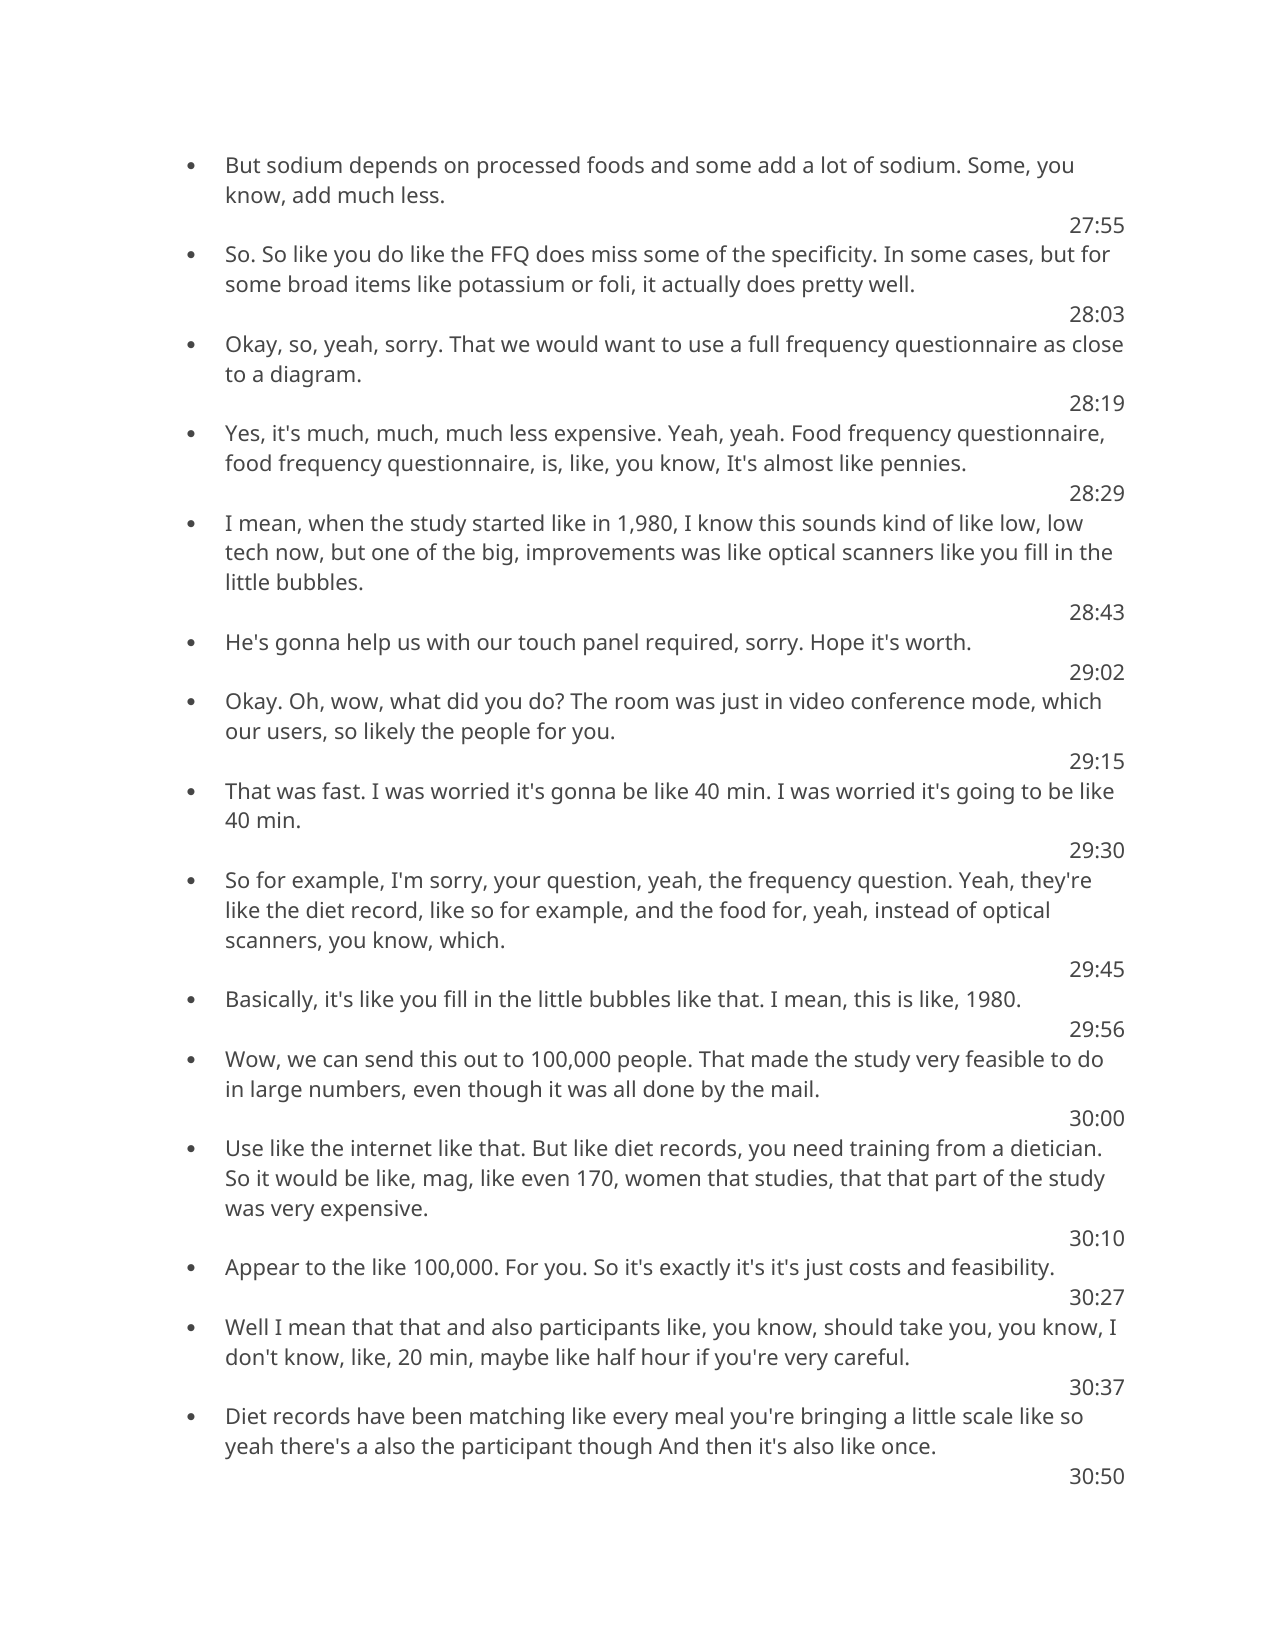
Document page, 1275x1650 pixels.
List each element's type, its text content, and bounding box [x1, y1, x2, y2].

text 29:30 [225, 835, 1125, 865]
text 29:56 [225, 1014, 1125, 1044]
text 28:03 [225, 299, 1125, 329]
list Yes, it's much, much, much less expensive. Yeah, yeah. Food frequency questionnaire, food frequency questionnaire, is, like, you know, It's almost like pennies. [187, 418, 1125, 478]
text 29:02 [225, 656, 1125, 686]
text 30:37 [225, 1371, 1125, 1401]
text 28:29 [225, 478, 1125, 507]
list So for example, I'm sorry, your question, yeah, the frequency question. Yeah, they're like the diet record, like so for example, and the food for, yeah, instead of optical scanners, you know, which. [187, 865, 1125, 954]
text 30:50 [225, 1461, 1125, 1491]
list Well I mean that that and also participants like, you know, should take you, you know, I don't know, like, 20 min, maybe like half hour if you're very careful. [187, 1312, 1125, 1371]
text 30:27 [225, 1282, 1125, 1312]
text 29:45 [225, 954, 1125, 984]
list But sodium depends on processed foods and some add a lot of sodium. Some, you know, add much less. [187, 150, 1125, 209]
list Diet records have been matching like every meal you're bringing a little scale like so yeah there's a also the participant though And then it's also like once. [187, 1401, 1125, 1461]
list He's gonna help us with our touch panel required, sorry. Hope it's worth. [187, 627, 1125, 656]
text 29:15 [225, 746, 1125, 776]
list So. So like you do like the FFQ does miss some of the specificity. In some cases, but for some broad items like potassium or foli, it actually does pretty well. [187, 239, 1125, 299]
list Use like the internet like that. But like diet records, you need training from a dietician. So it would be like, mag, like even 170, women that studies, that that part of the study was very expensive. [187, 1133, 1125, 1222]
list Basically, it's like you fill in the little bubbles like that. I mean, this is like, 1980. [187, 984, 1125, 1014]
list Okay. Oh, wow, what did you do? The room was just in video conference mode, which our users, so likely the people for you. [187, 686, 1125, 746]
text 27:55 [225, 209, 1125, 239]
text 28:43 [225, 597, 1125, 627]
text 30:10 [225, 1222, 1125, 1252]
text 28:19 [225, 388, 1125, 418]
list Appear to the like 100,000. For you. So it's exactly it's it's just costs and feasibility. [187, 1252, 1125, 1282]
text 30:00 [225, 1103, 1125, 1133]
list I mean, when the study started like in 1,980, I know this sounds kind of like low, low tech now, but one of the big, improvements was like optical scanners like you fill in the little bubbles. [187, 507, 1125, 597]
list Wow, we can send this out to 100,000 people. That made the study very feasible to do in large numbers, even though it was all done by the mail. [187, 1044, 1125, 1103]
list Okay, so, yeah, sorry. That we would want to use a full frequency questionnaire as close to a diagram. [187, 329, 1125, 388]
list That was fast. I was worried it's gonna be like 40 min. I was worried it's going to be like 40 min. [187, 776, 1125, 835]
